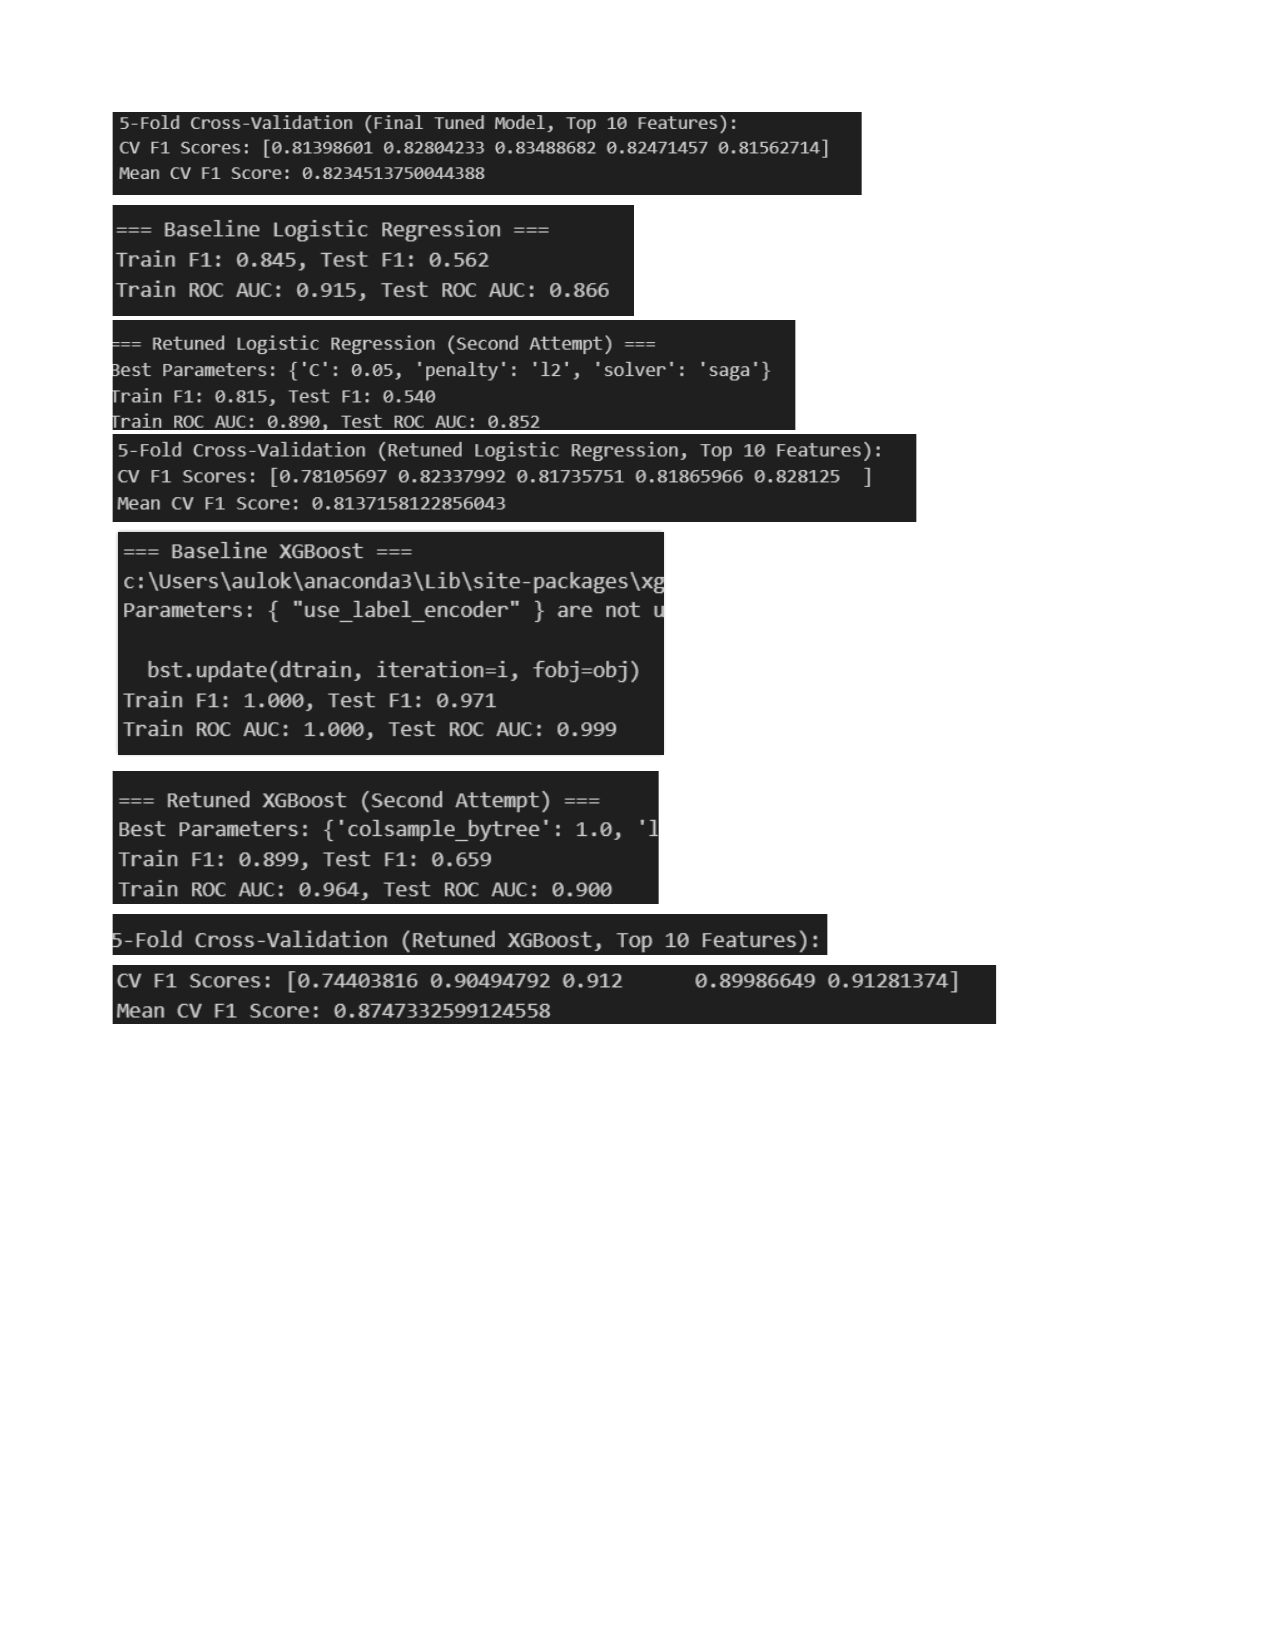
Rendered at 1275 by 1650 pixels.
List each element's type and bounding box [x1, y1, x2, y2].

picture [112, 320, 796, 430]
picture [112, 771, 659, 904]
picture [112, 112, 862, 195]
picture [118, 532, 664, 755]
picture [112, 205, 634, 316]
picture [112, 434, 917, 522]
picture [112, 965, 997, 1024]
picture [112, 914, 828, 955]
